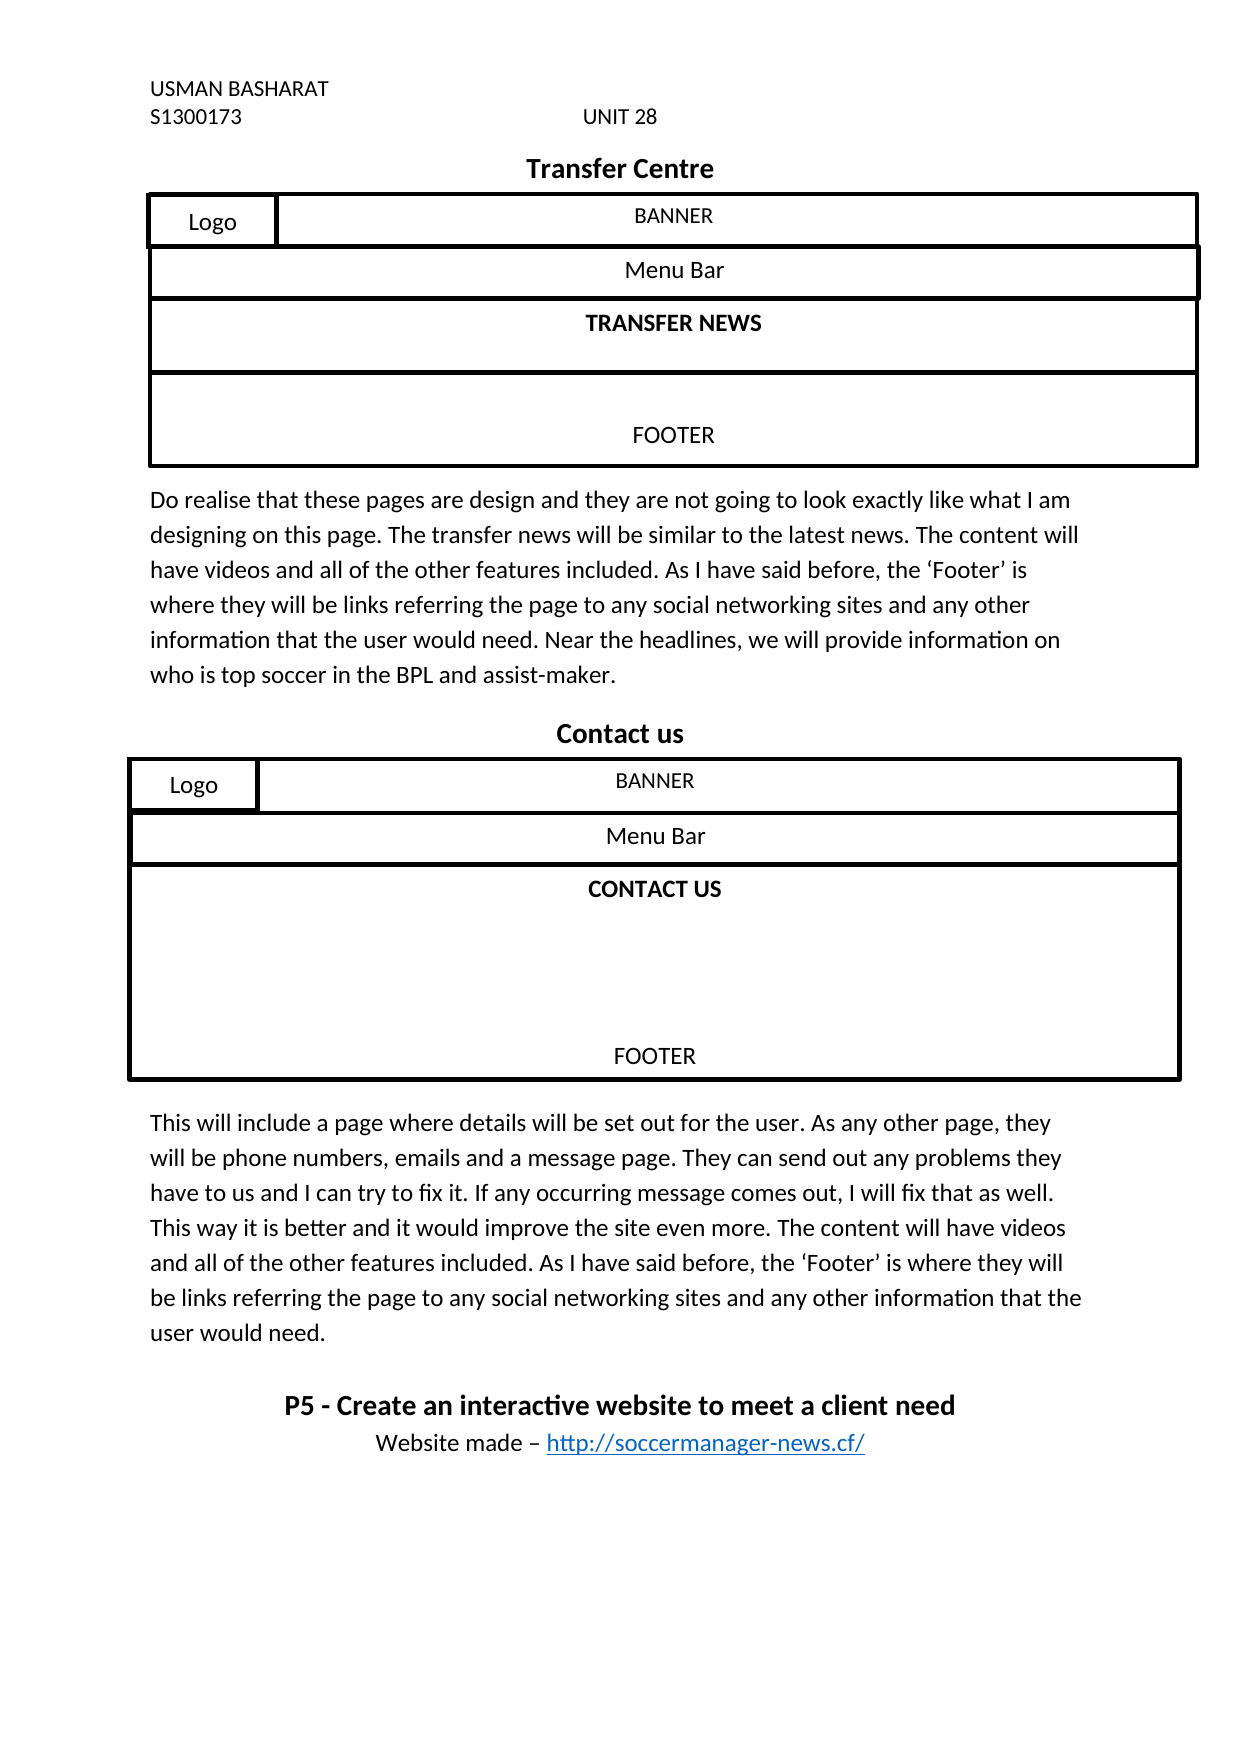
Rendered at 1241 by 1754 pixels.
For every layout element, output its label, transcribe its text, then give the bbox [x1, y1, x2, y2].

text Contact us [150, 715, 1090, 751]
text Transfer Centre [150, 150, 1090, 186]
text P5 - Create an interactive website to meet a client need [150, 1387, 1090, 1422]
text Website made – http://soccermanager-news.cf/ [150, 1428, 1090, 1458]
text Do realise that these pages are design and they are not going to look exactly like what I am designing on this page. The transfer news will be similar to the latest news. The content will have videos and all of the other features included. As I have said before, the ‘Footer’ is where they will be links referring the page to any social networking sites and any other information that the user would need. Near the headlines, we will provide information on who is top soccer in the BPL and assist-maker. [150, 484, 1090, 690]
text This will include a page where details will be set out for the user. As any other page, they will be phone numbers, emails and a message page. They can send out any problems they have to us and I can try to fix it. If any occurring message comes out, I will fix that as well. This way it is better and it would improve the site even more. The content will have videos and all of the other features included. As I have said before, the ‘Footer’ is where they will be links referring the page to any social networking sites and any other information that the user would need. [150, 1107, 1090, 1347]
